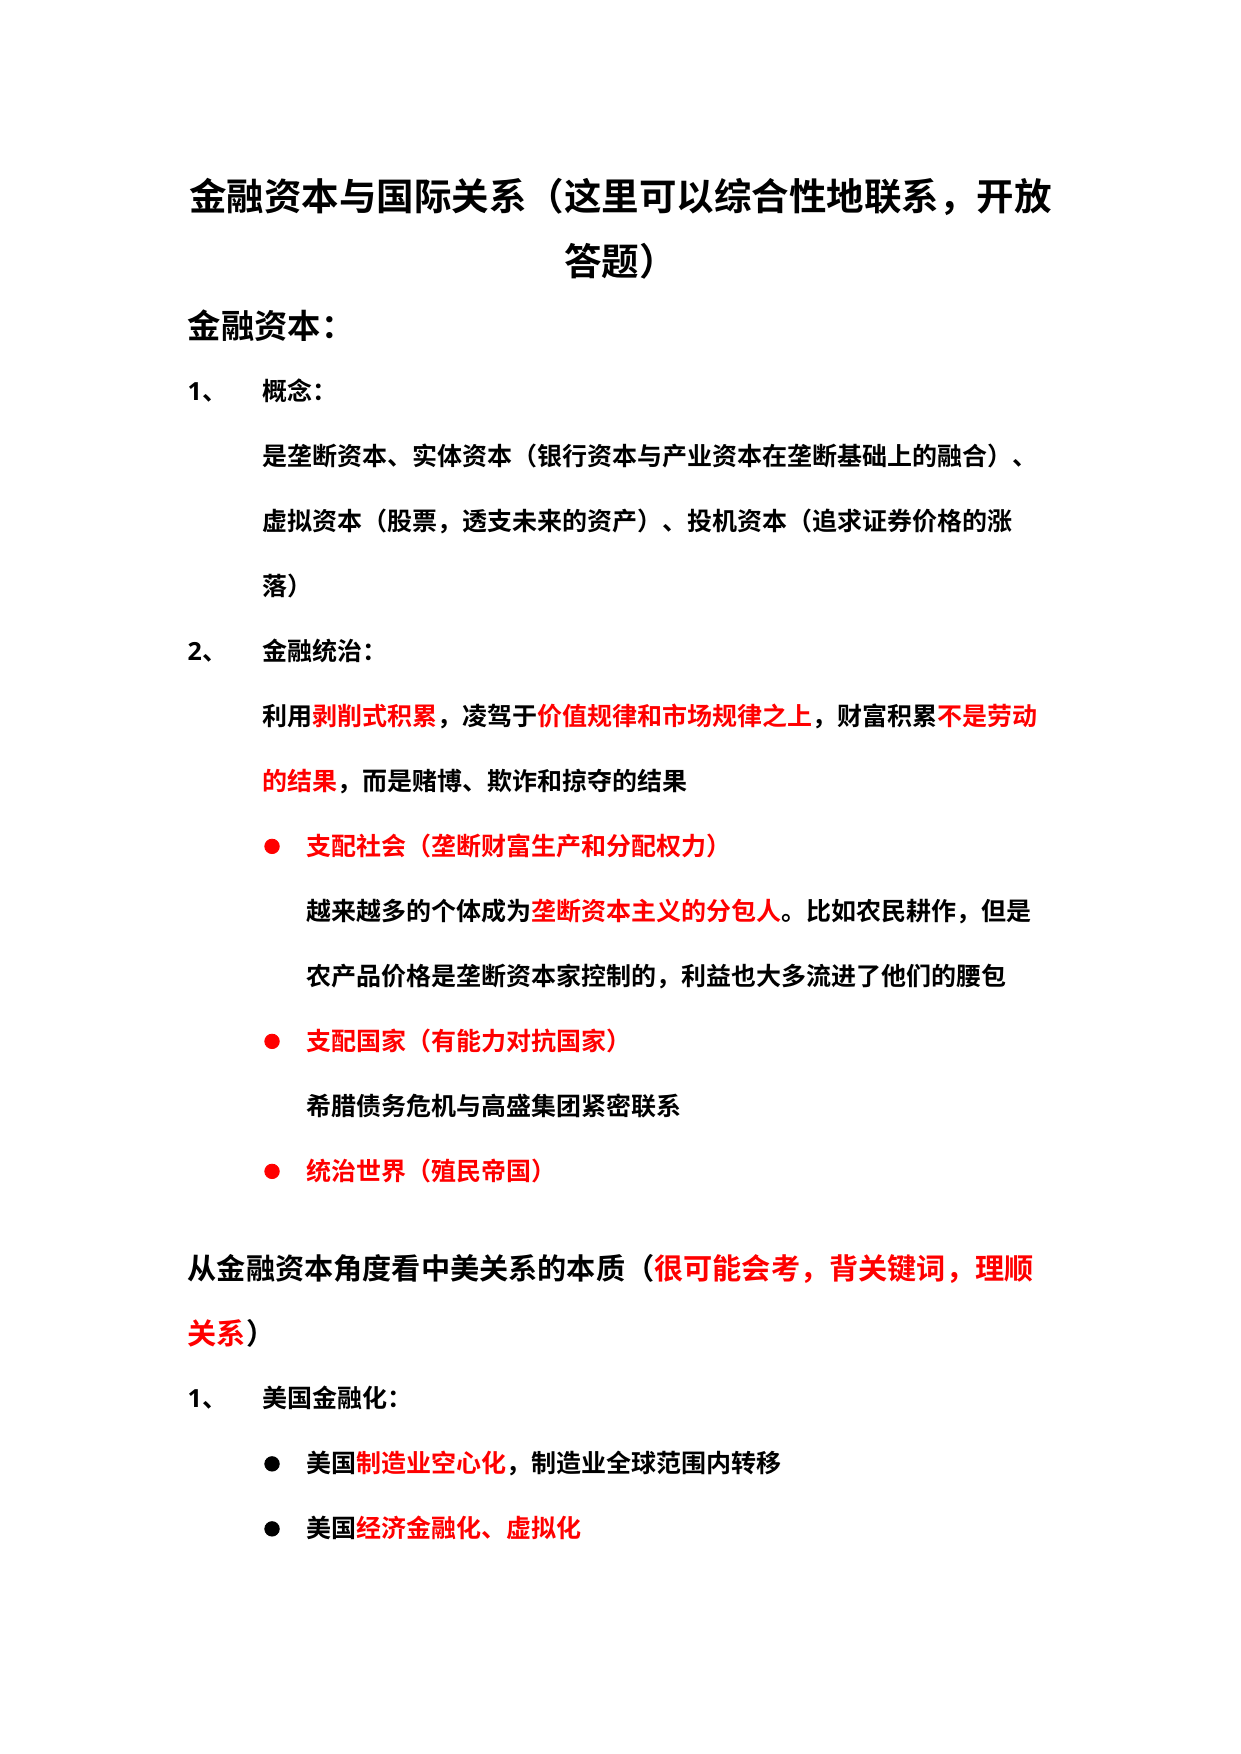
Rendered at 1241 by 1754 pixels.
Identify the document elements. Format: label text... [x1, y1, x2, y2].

list 美国制造业空心化，制造业全球范围内转移 [262, 1429, 1053, 1494]
list 越来越多的个体成为垄断资本主义的分包人。比如农民耕作，但是农产品价格是垄断资本家控制的，利益也大多流进了他们的腰包 [306, 877, 1053, 1007]
list 美国金融化： [187, 1364, 1053, 1429]
list 统治世界（殖民帝国） [262, 1137, 1053, 1202]
list 支配国家（有能力对抗国家） [262, 1007, 1053, 1072]
list 希腊债务危机与高盛集团紧密联系 [306, 1072, 1053, 1137]
list 利用剥削式积累，凌驾于价值规律和市场规律之上，财富积累不是劳动的结果，而是赌博、欺诈和掠夺的结果 [262, 682, 1053, 812]
text 从金融资本角度看中美关系的本质（很可能会考，背关键词，理顺关系） [187, 1234, 1053, 1364]
text 金融资本与国际关系（这里可以综合性地联系，开放答题） [187, 162, 1053, 292]
list 美国经济金融化、虚拟化 [262, 1494, 1053, 1559]
list 是垄断资本、实体资本（银行资本与产业资本在垄断基础上的融合）、虚拟资本（股票，透支未来的资产）、投机资本（追求证券价格的涨落） [262, 422, 1053, 617]
text 金融资本： [187, 292, 1053, 357]
list 支配社会（垄断财富生产和分配权力） [262, 812, 1053, 877]
list 金融统治： [187, 617, 1053, 682]
list 概念： [187, 357, 1053, 422]
